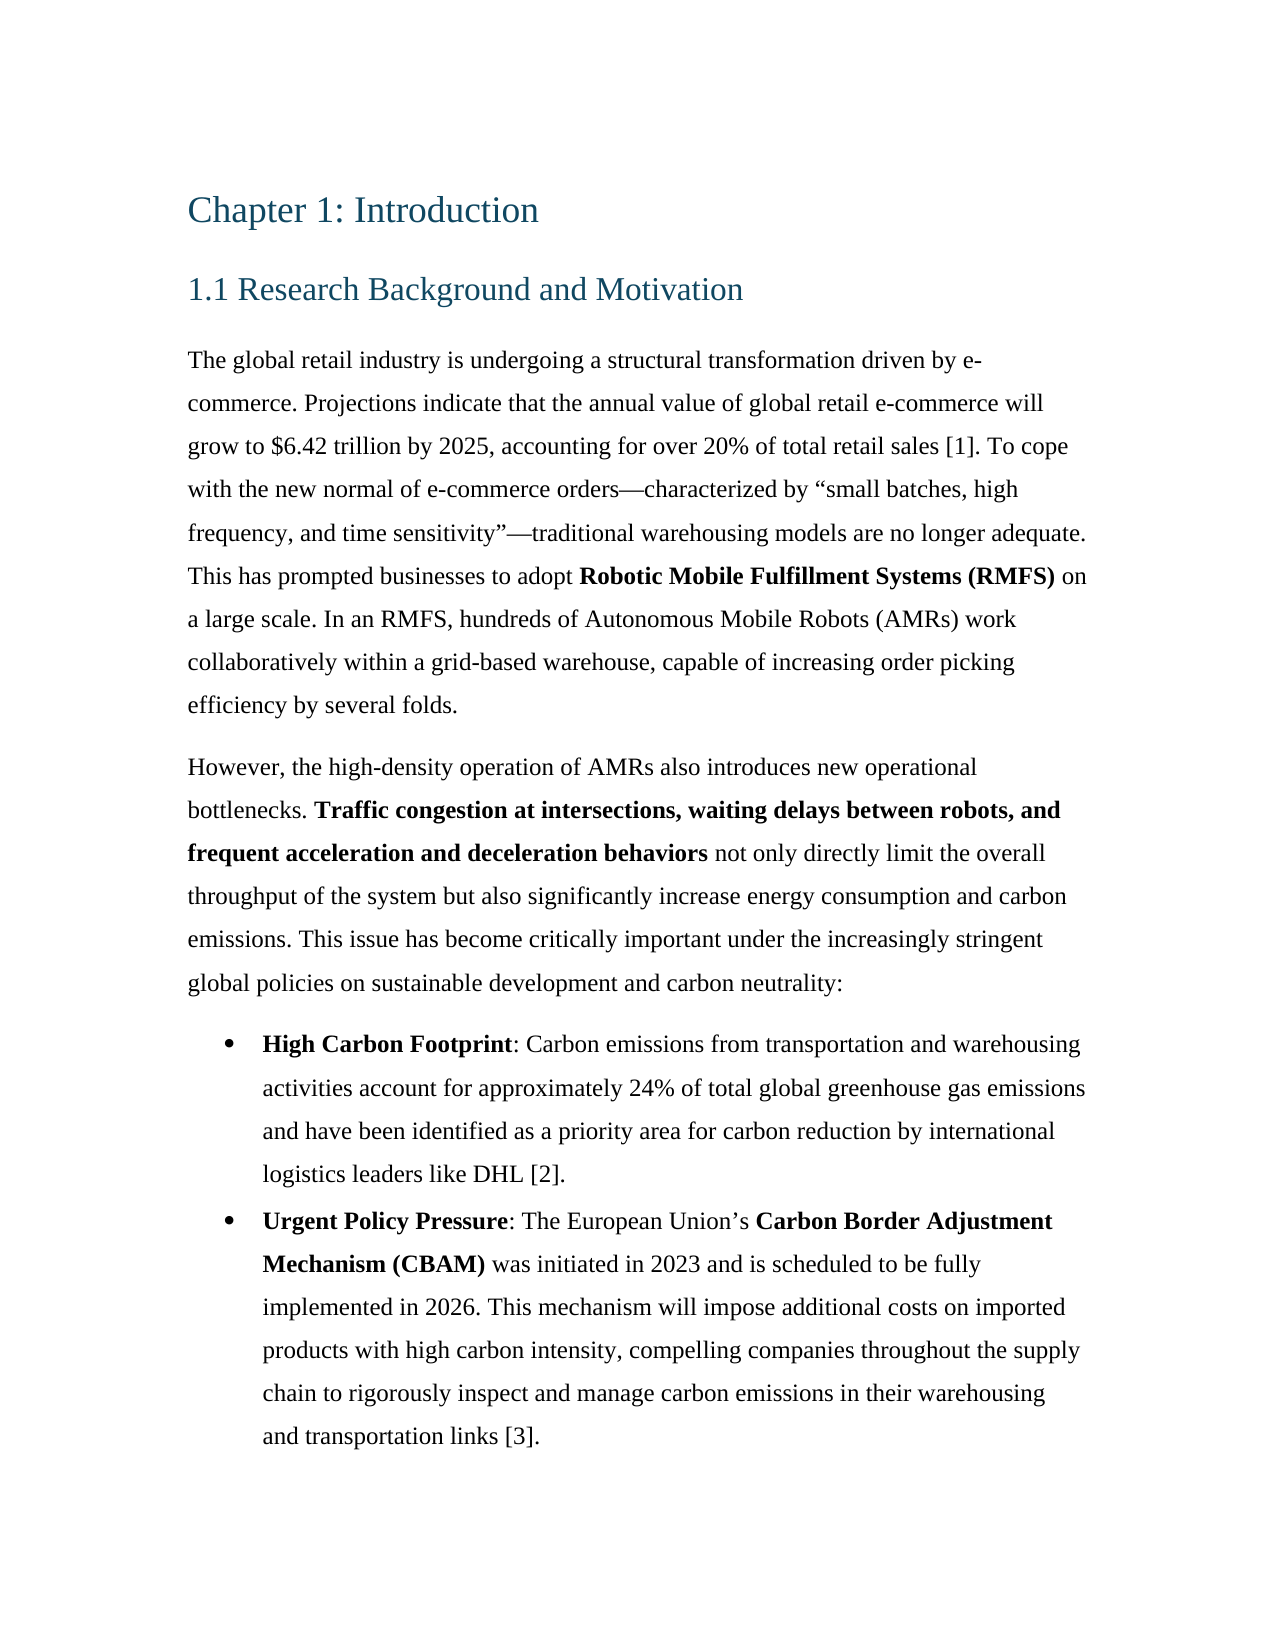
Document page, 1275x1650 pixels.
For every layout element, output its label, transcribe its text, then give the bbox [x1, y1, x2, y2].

text However, the high-density operation of AMRs also introduces new operational bottlenecks. Traffic congestion at intersections, waiting delays between robots, and frequent acceleration and deceleration behaviors not only directly limit the overall throughput of the system but also significantly increase energy consumption and carbon emissions. This issue has become critically important under the increasingly stringent global policies on sustainable development and carbon neutrality: [187, 752, 1087, 996]
list High Carbon Footprint: Carbon emissions from transportation and warehousing activities account for approximately 24% of total global greenhouse gas emissions and have been identified as a priority area for carbon reduction by international logistics leaders like DHL [2]. [225, 1029, 1087, 1188]
list Urgent Policy Pressure: The European Union’s Carbon Border Adjustment Mechanism (CBAM) was initiated in 2023 and is scheduled to be fully implemented in 2026. This mechanism will impose additional costs on imported products with high carbon intensity, compelling companies throughout the supply chain to rigorously inspect and manage carbon emissions in their warehousing and transportation links [3]. [225, 1206, 1087, 1450]
subtitle 1.1 Research Background and Motivation [187, 269, 1087, 307]
text Chapter 1: Introduction [187, 187, 1087, 231]
text The global retail industry is undergoing a structural transformation driven by e-commerce. Projections indicate that the annual value of global retail e-commerce will grow to $6.42 trillion by 2025, accounting for over 20% of total retail sales [1]. To cope with the new normal of e-commerce orders—characterized by “small batches, high frequency, and time sensitivity”—traditional warehousing models are no longer adequate. This has prompted businesses to adopt Robotic Mobile Fulfillment Systems (RMFS) on a large scale. In an RMFS, hundreds of Autonomous Mobile Robots (AMRs) work collaboratively within a grid-based warehouse, capable of increasing order picking efficiency by several folds. [187, 345, 1087, 719]
